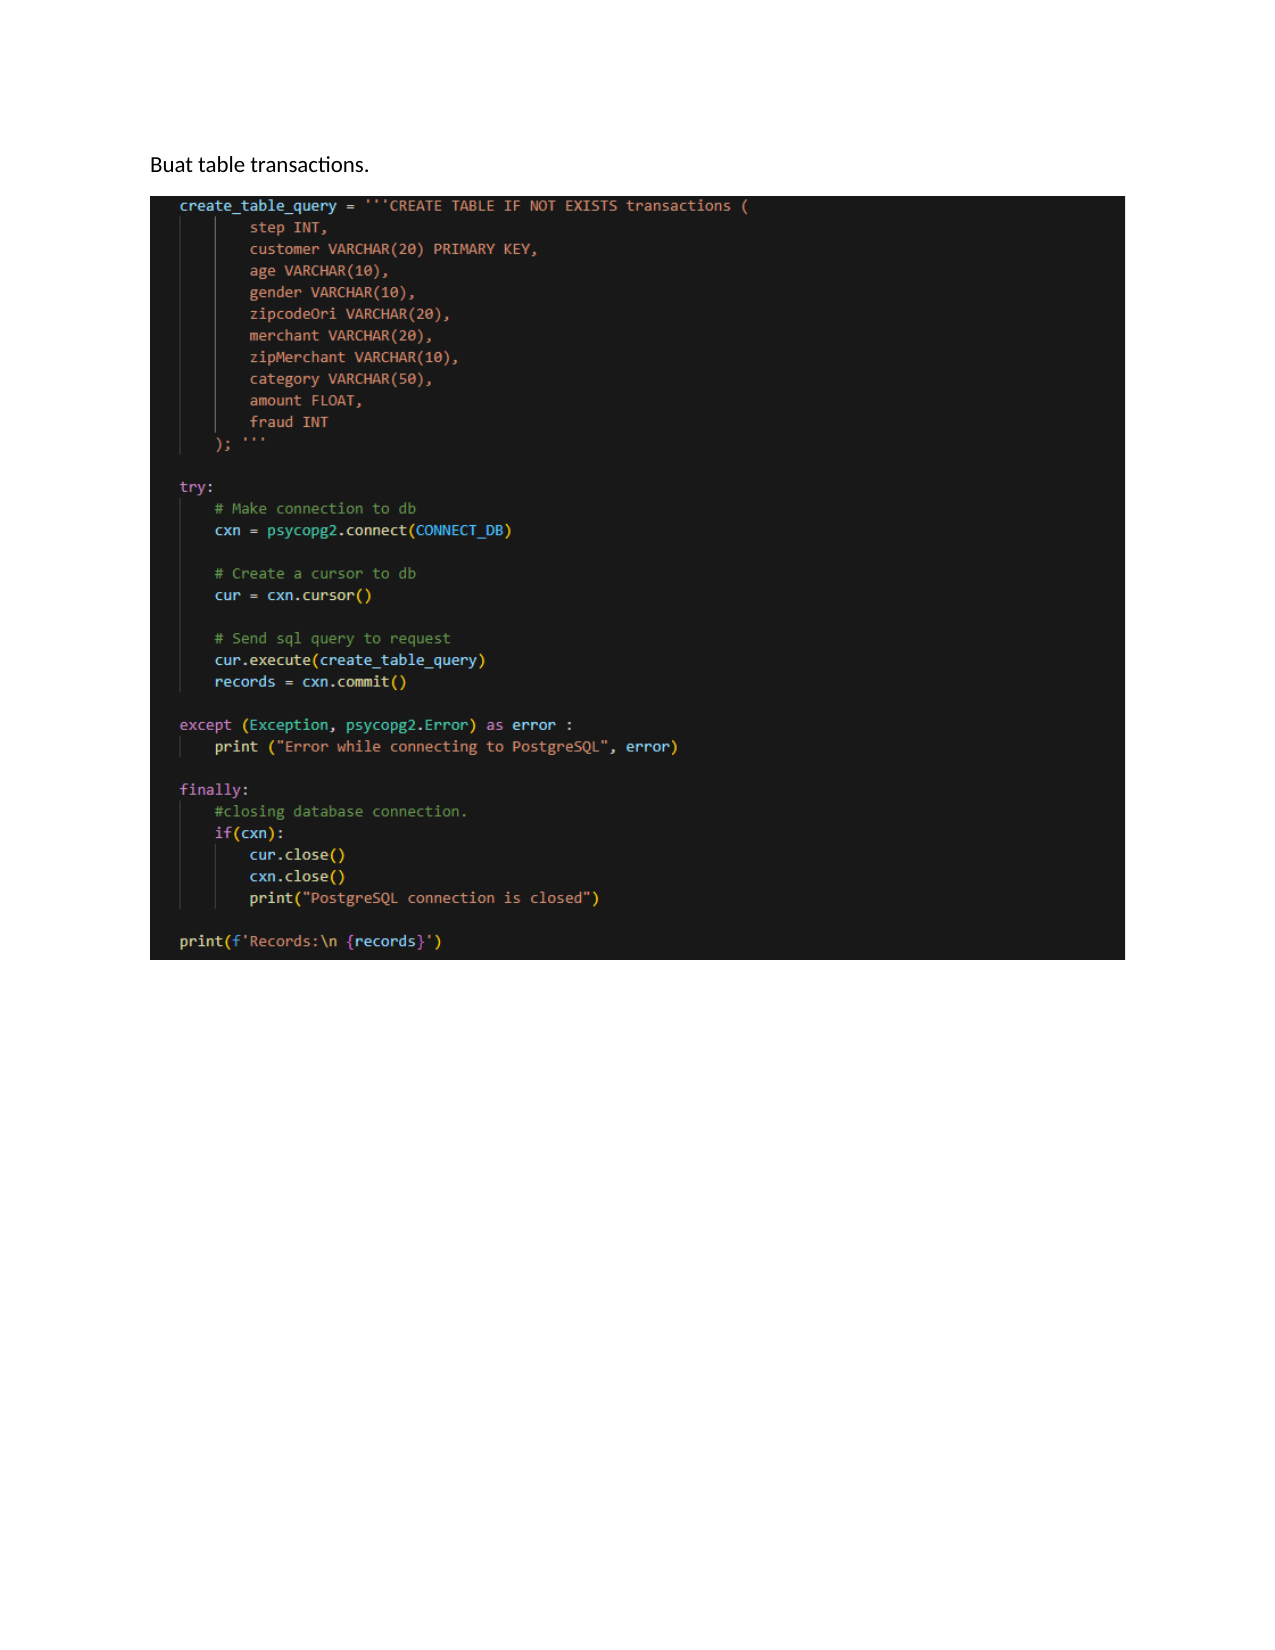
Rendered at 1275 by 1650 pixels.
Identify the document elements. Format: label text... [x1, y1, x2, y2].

text Buat table transactions. [150, 150, 1125, 178]
picture [150, 196, 1125, 960]
